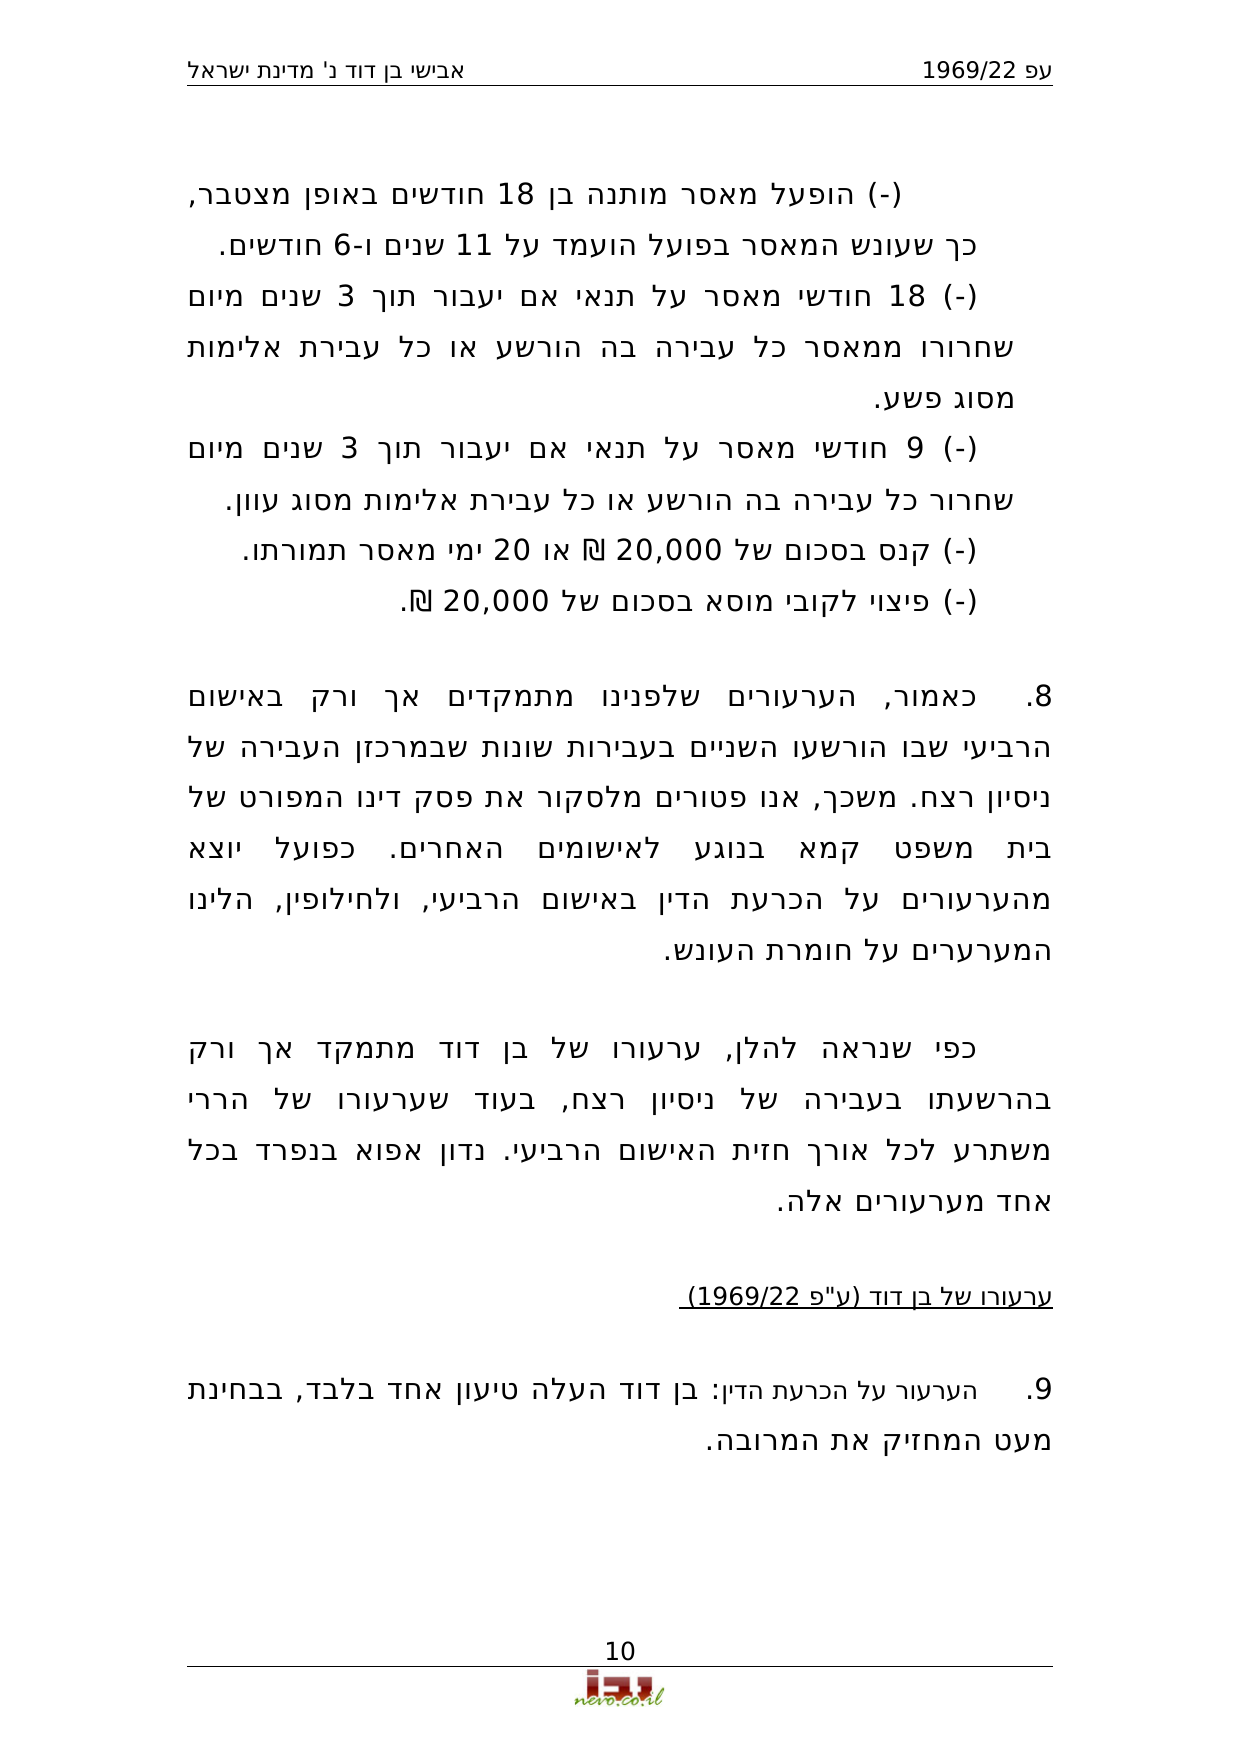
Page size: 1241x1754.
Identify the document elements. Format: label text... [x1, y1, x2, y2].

text ערעורו של בן דוד (ע"פ 1969/22) [187, 1282, 1053, 1311]
text כפי שנראה להלן, ערעורו של בן דוד מתמקד אך ורק בהרשעתו בעבירה של ניסיון רצח, בעוד שערעורו של הררי משתרע לכל אורך חזית האישום הרביעי. נדון אפוא בנפרד בכל אחד מערעורים אלה. [187, 1031, 1053, 1218]
text (-) קנס בסכום של 20,000 ₪ או 20 ימי מאסר תמורתו. [187, 534, 1016, 568]
text (-) פיצוי לקובי מוסא בסכום של 20,000 ₪. [187, 585, 1016, 619]
text (-) 9 חודשי מאסר על תנאי אם יעבור תוך 3 שנים מיום שחרור כל עבירה בה הורשע או כל עבירת אלימות מסוג עוון. [187, 432, 1016, 517]
picture [574, 1669, 666, 1707]
text (-) הופעל מאסר מותנה בן 18 חודשים באופן מצטבר, כך שעונש המאסר בפועל הועמד על 11 שנים ו-6 חודשים. [187, 177, 978, 262]
text (-) 18 חודשי מאסר על תנאי אם יעבור תוך 3 שנים מיום שחרורו ממאסר כל עבירה בה הורשע או כל עבירת אלימות מסוג פשע. [187, 279, 1016, 415]
text 9. הערעור על הכרעת הדין: בן דוד העלה טיעון אחד בלבד, בבחינת מעט המחזיק את המרובה. [187, 1373, 1053, 1458]
text 8. כאמור, הערעורים שלפנינו מתמקדים אך ורק באישום הרביעי שבו הורשעו השניים בעבירות שונות שבמרכזן העבירה של ניסיון רצח. משכך, אנו פטורים מלסקור את פסק דינו המפורט של בית משפט קמא בנוגע לאישומים האחרים. כפועל יוצא מהערעורים על הכרעת הדין באישום הרביעי, ולחילופין, הלינו המערערים על חומרת העונש. [187, 679, 1053, 968]
